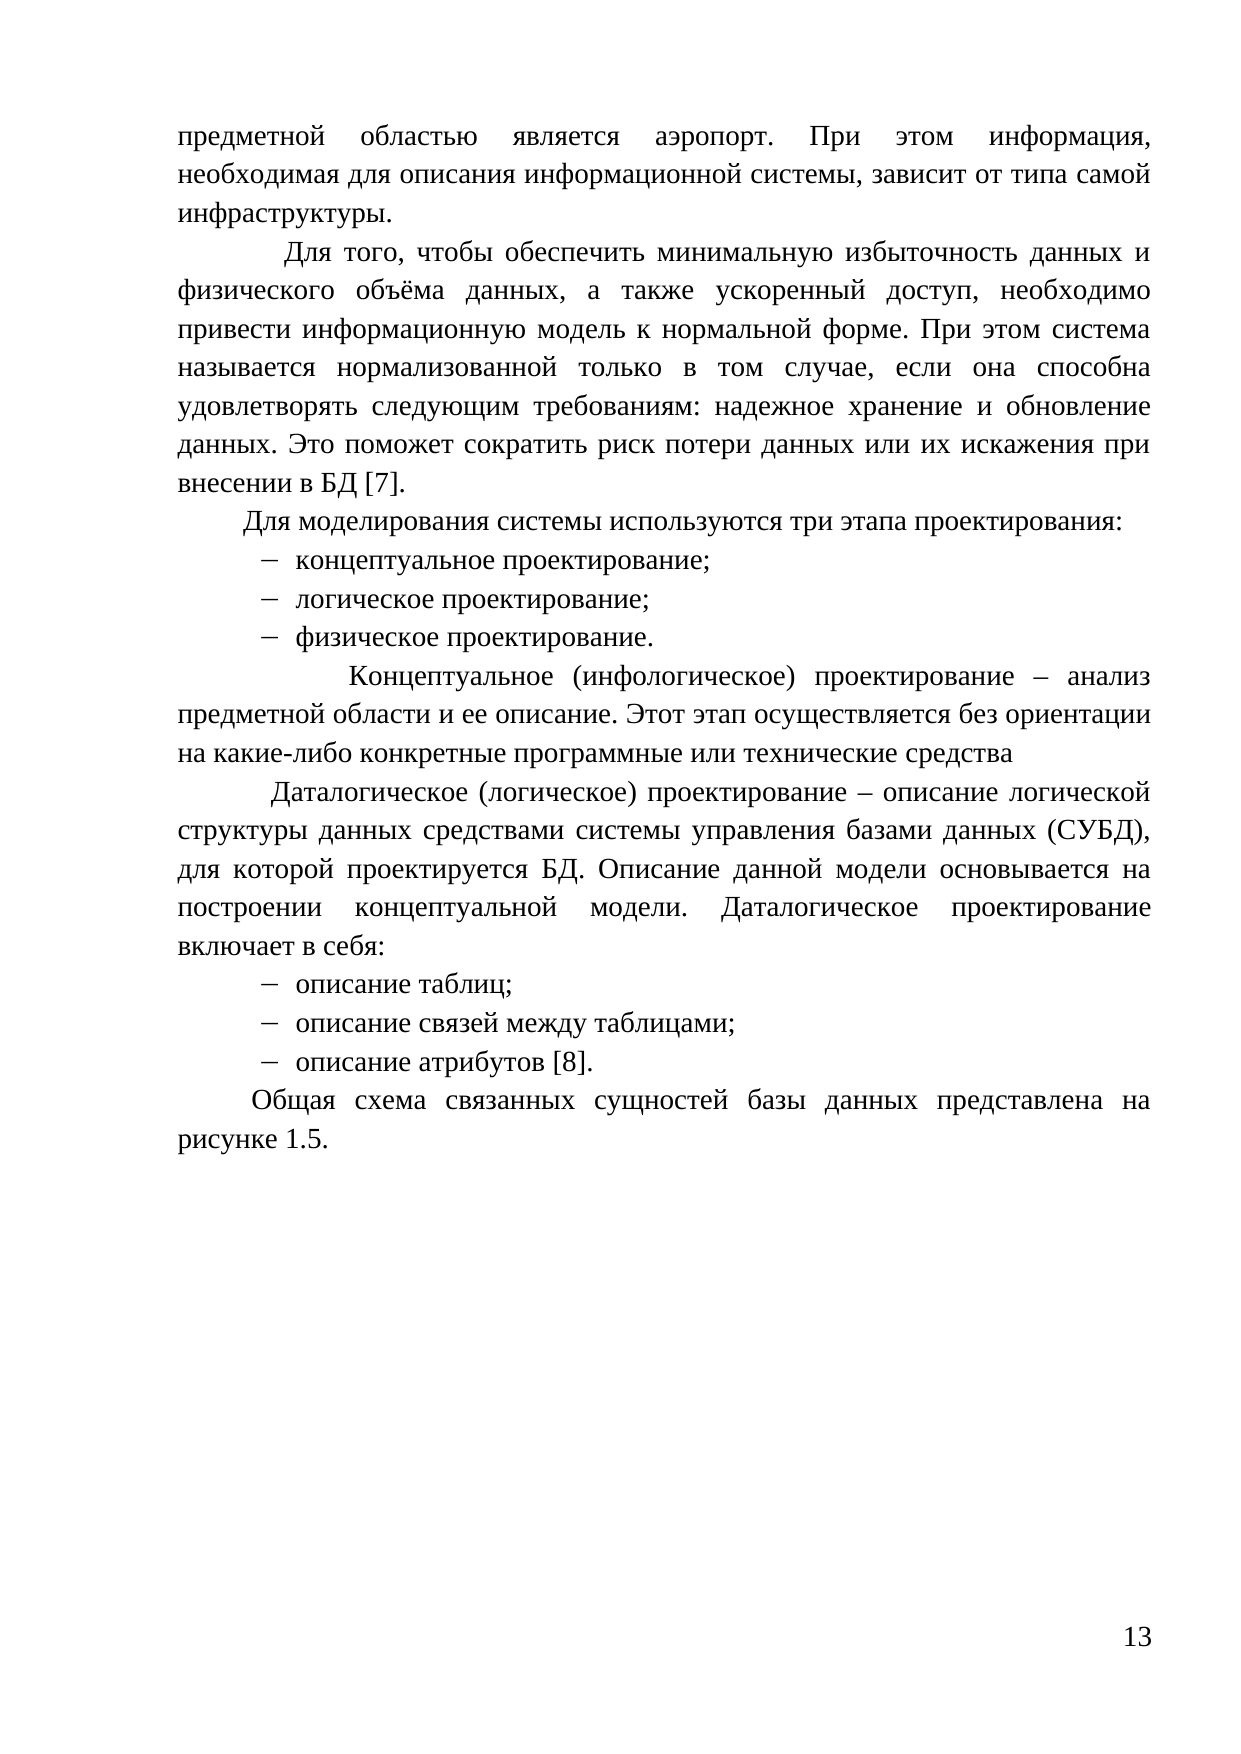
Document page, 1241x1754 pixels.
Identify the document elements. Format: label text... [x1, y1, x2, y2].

list концептуальное проектирование; [258, 542, 1152, 576]
text Для того, чтобы обеспечить минимальную избыточность данных и физического объёма данных, а также ускоренный доступ, необходимо привести информационную модель к нормальной форме. При этом система называется нормализованной только в том случае, если она способна удовлетворять следующим требованиям: надежное хранение и обновление данных. Это поможет сократить риск потери данных или их искажения при внесении в БД [7]. [177, 234, 1152, 498]
text Общая схема связанных сущностей базы данных представлена на рисунке 1.5. [177, 1082, 1152, 1154]
list физическое проектирование. [258, 619, 1152, 653]
text Концептуальное (инфологическое) проектирование – анализ предметной области и ее описание. Этот этап осуществляется без ориентации на какие-либо конкретные программные или технические средства [177, 658, 1152, 769]
text Для моделирования системы используются три этапа проектирования: [177, 503, 1152, 537]
list описание связей между таблицами; [258, 1005, 1152, 1039]
list логическое проектирование; [258, 581, 1152, 614]
list описание атрибутов [8]. [258, 1044, 1152, 1077]
text Даталогическое (логическое) проектирование – описание логической структуры данных средствами системы управления базами данных (СУБД), для которой проектируется БД. Описание данной модели основывается на построении концептуальной модели. Даталогическое проектирование включает в себя: [177, 774, 1152, 961]
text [177, 118, 1152, 229]
list описание таблиц; [258, 966, 1152, 1000]
